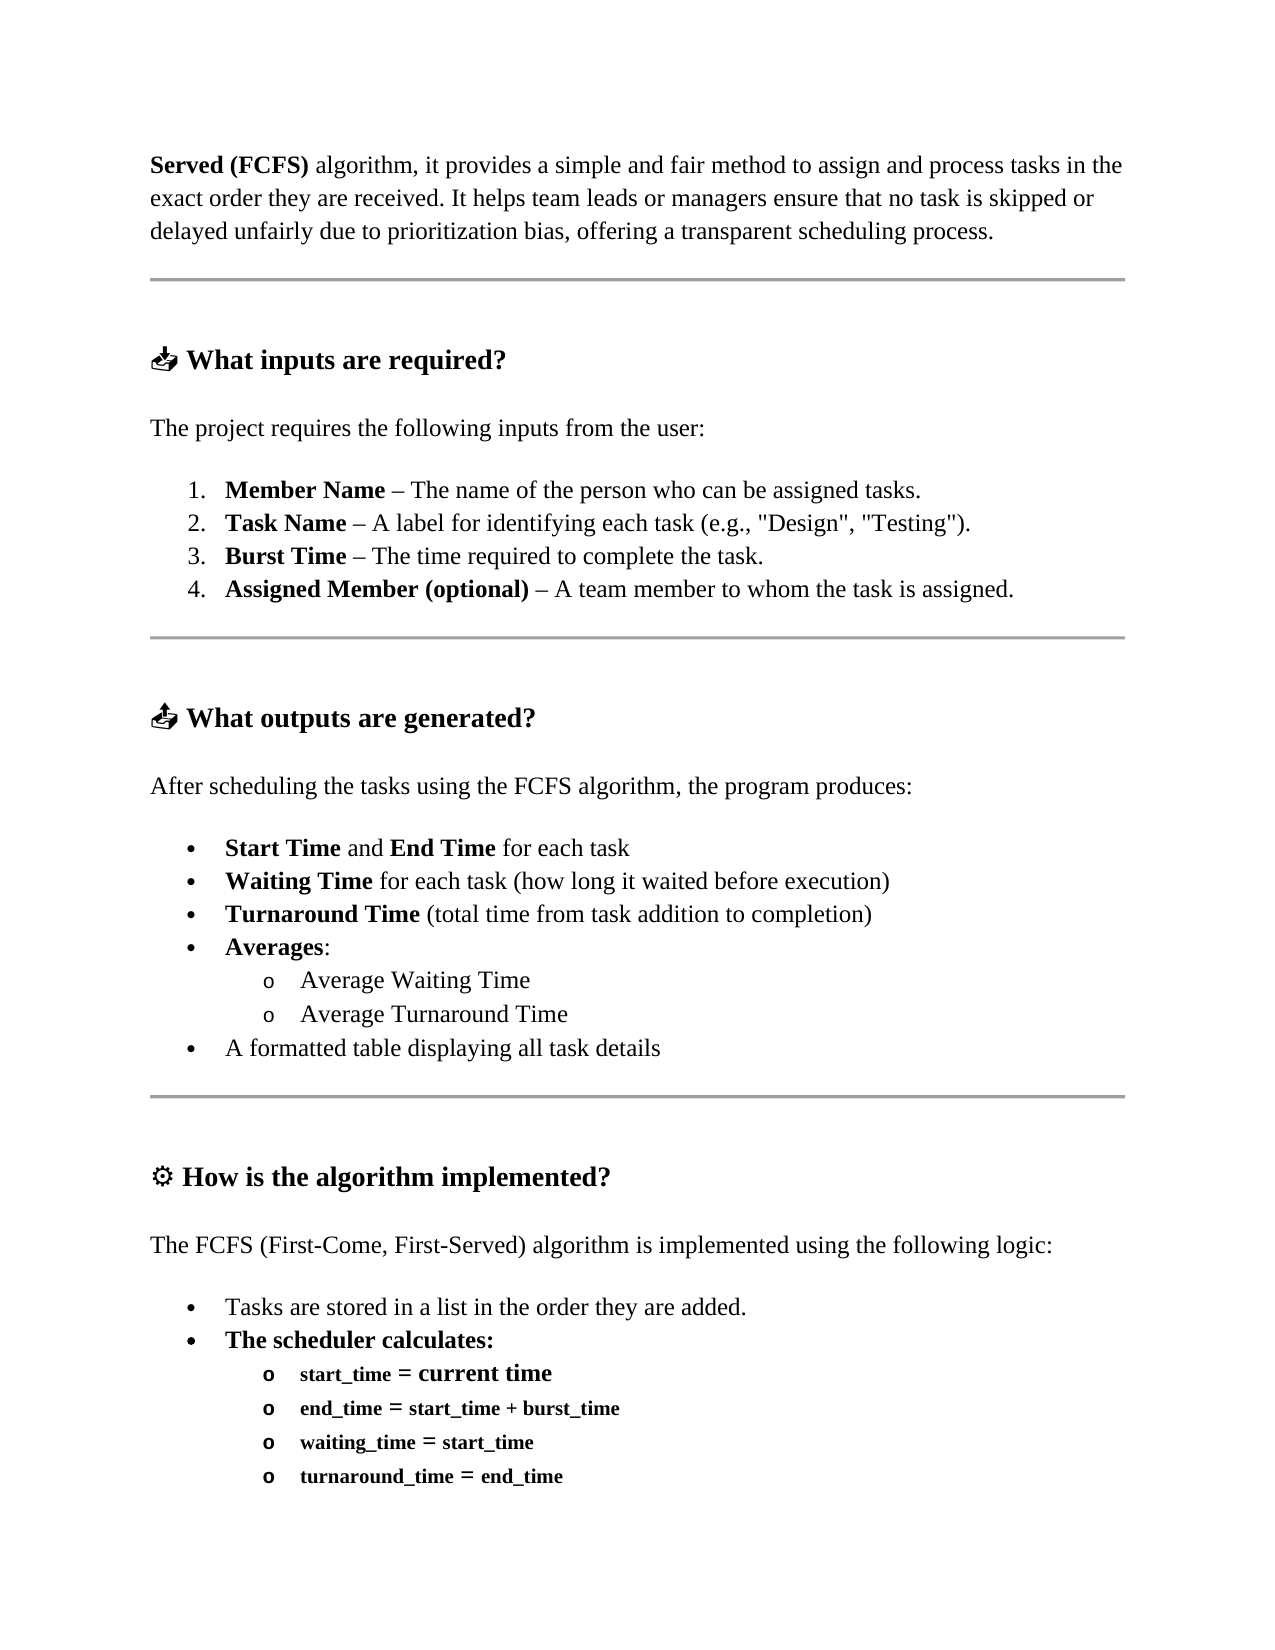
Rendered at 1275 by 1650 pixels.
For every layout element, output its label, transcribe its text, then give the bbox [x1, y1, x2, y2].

list A formatted table displaying all task details [187, 1033, 1125, 1062]
list Turnaround Time (total time from task addition to completion) [187, 899, 1125, 928]
list waiting_time = start_time [262, 1426, 1125, 1456]
list Member Name – The name of the person who can be assigned tasks. [187, 475, 1125, 504]
list start_time = current time [262, 1358, 1125, 1388]
list Assigned Member (optional) – A team member to whom the task is assigned. [187, 574, 1125, 603]
list The scheduler calculates: [187, 1325, 1125, 1354]
list Start Time and End Time for each task [187, 833, 1125, 862]
list Average Turnaround Time [262, 999, 1125, 1029]
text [150, 150, 1125, 245]
list end_time = start_time + burst_time [262, 1392, 1125, 1422]
list Average Waiting Time [262, 965, 1125, 995]
text 📤 What outputs are generated? [150, 698, 1125, 736]
list Waiting Time for each task (how long it waited before execution) [187, 866, 1125, 895]
text The FCFS (First-Come, First-Served) algorithm is implemented using the following logic: [150, 1230, 1125, 1258]
text ⚙️ How is the algorithm implemented? [150, 1157, 1125, 1195]
text The project requires the following inputs from the user: [150, 413, 1125, 442]
list Averages: [187, 932, 1125, 961]
list turnaround_time = end_time [262, 1460, 1125, 1489]
list Task Name – A label for identifying each task (e.g., "Design", "Testing"). [187, 508, 1125, 537]
text After scheduling the tasks using the FCFS algorithm, the program produces: [150, 771, 1125, 799]
list Tasks are stored in a list in the order they are added. [187, 1292, 1125, 1321]
text 📥 What inputs are required? [150, 339, 1125, 378]
list Burst Time – The time required to complete the task. [187, 541, 1125, 570]
